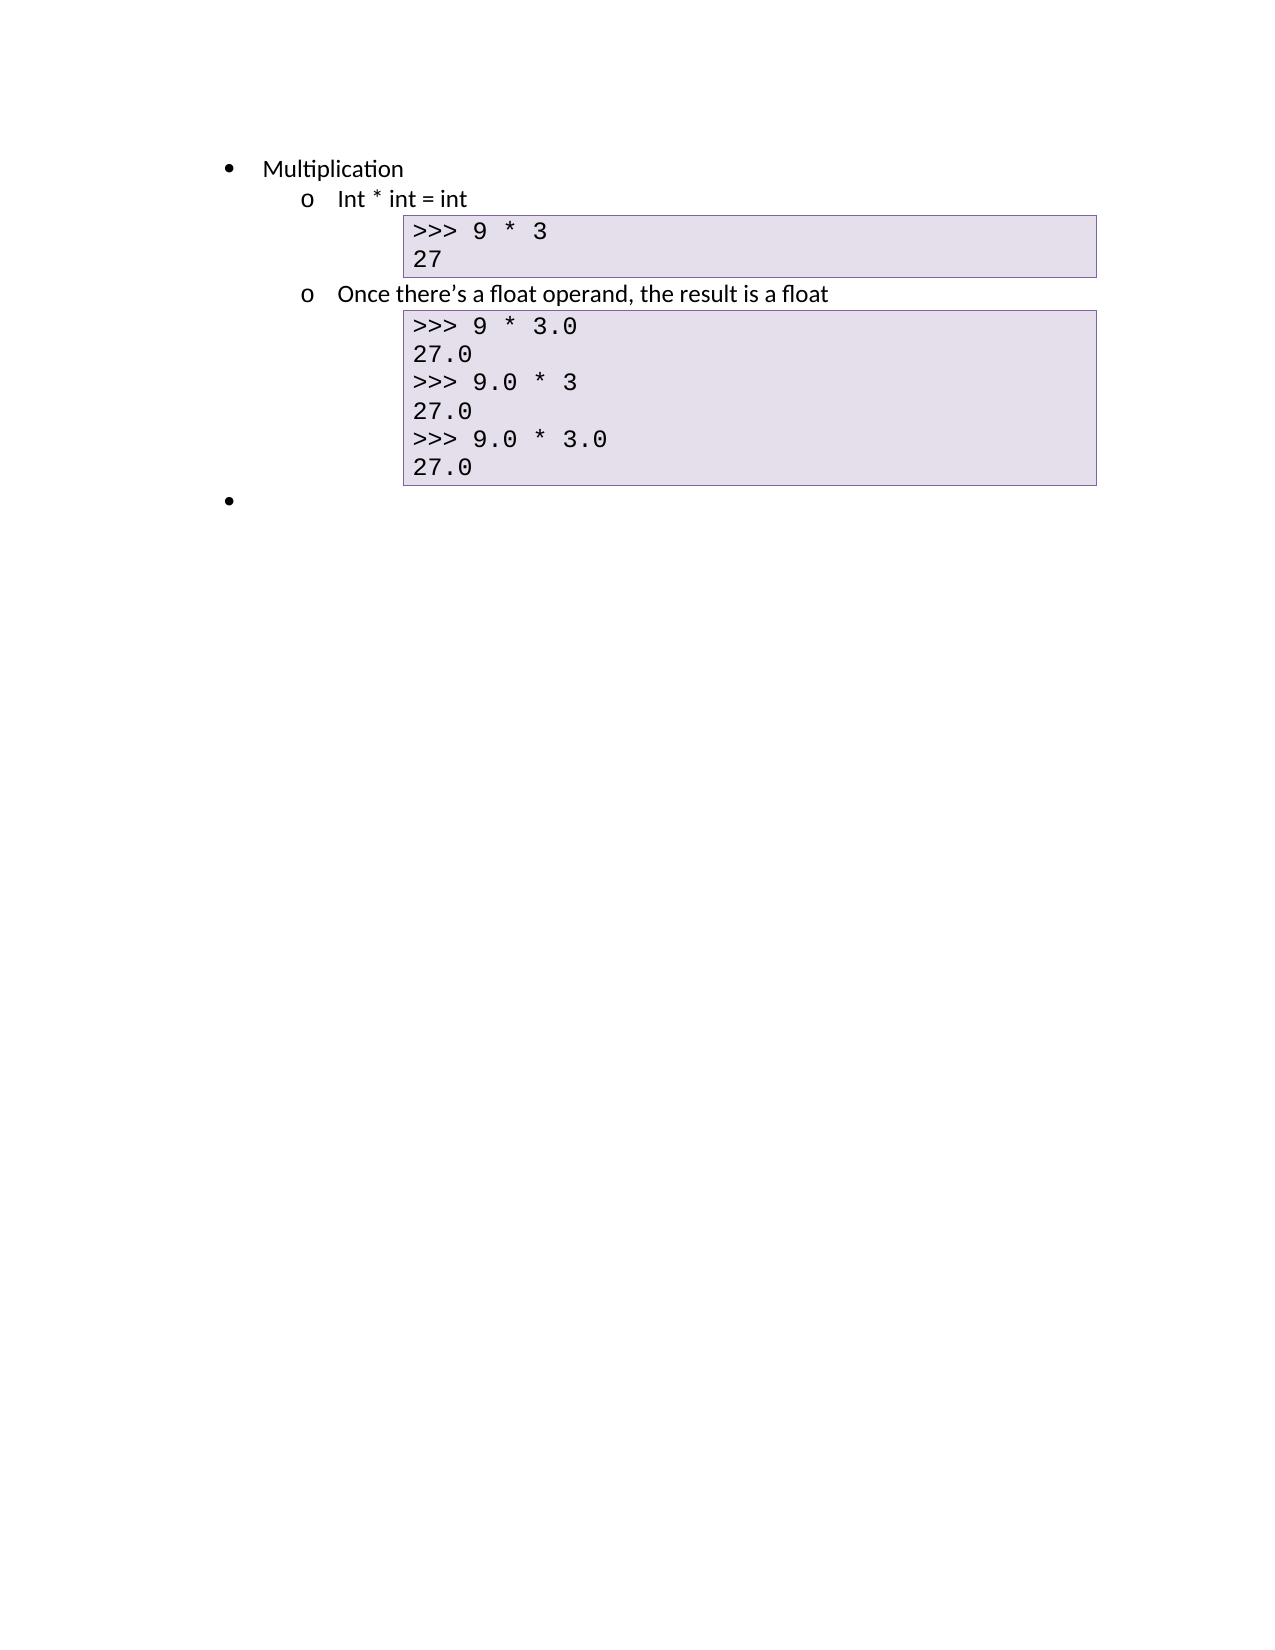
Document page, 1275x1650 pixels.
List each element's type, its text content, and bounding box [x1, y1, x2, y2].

text >>> 9.0 * 3.0 [404, 423, 1096, 452]
text 27 [404, 244, 1096, 277]
text 27.0 [404, 395, 1096, 423]
text >>> 9.0 * 3 [404, 367, 1096, 395]
text >>> 9 * 3 [404, 216, 1096, 244]
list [300, 278, 1087, 310]
text 27.0 [404, 452, 1096, 485]
text 27.0 [404, 338, 1096, 367]
list Int * int = int [300, 184, 1087, 215]
list Multiplication [225, 153, 1087, 184]
text >>> 9 * 3.0 [404, 311, 1096, 338]
